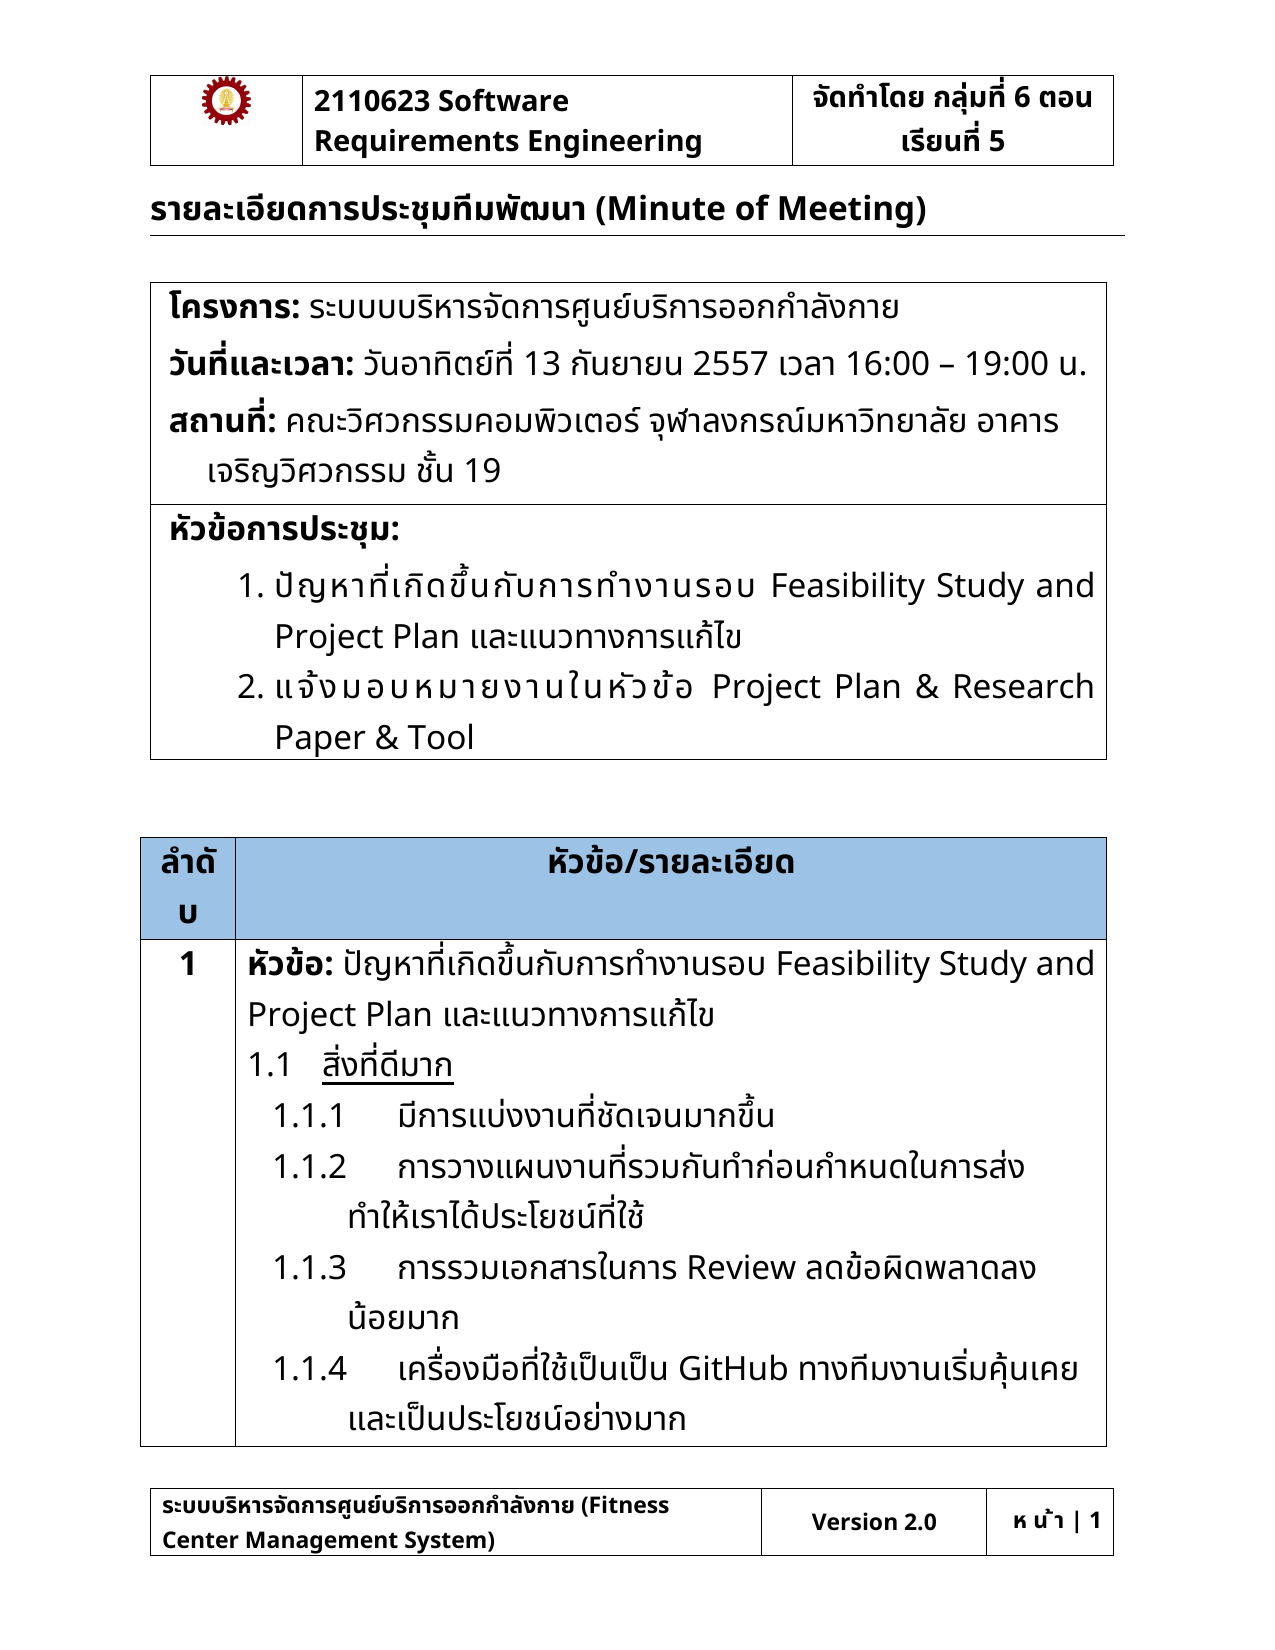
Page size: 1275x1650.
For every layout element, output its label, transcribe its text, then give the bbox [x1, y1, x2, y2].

table_header ลำดับ [141, 838, 235, 939]
table_cell หัวข้อการประชุม: ปัญหาที่เกิดขึ้นกับการทำงานรอบ Feasibility Study and Project Plan และแนวทางการแก้ไข แจ้งมอบหมายงานในหัวข้อ Project Plan & Research Paper & Tool [151, 505, 1106, 759]
table_header โครงการ: ระบบบบริหารจัดการศูนย์บริการออกกำลังกาย วันที่และเวลา: วันอาทิตย์ที่ 13 กันยายน 2557 เวลา 16:00 – 19:00 น. สถานที่: คณะวิศวกรรมคอมพิวเตอร์ จุฬาลงกรณ์มหาวิทยาลัย อาคารเจริญวิศวกรรม ชั้น 19 [151, 283, 1106, 504]
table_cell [236, 940, 1106, 1446]
table_cell 1 [141, 940, 235, 1446]
picture [201, 76, 252, 126]
subtitle รายละเอียดการประชุมทีมพัฒนา (Minute of Meeting) [150, 185, 1125, 235]
table_header หัวข้อ/รายละเอียด [236, 838, 1106, 939]
